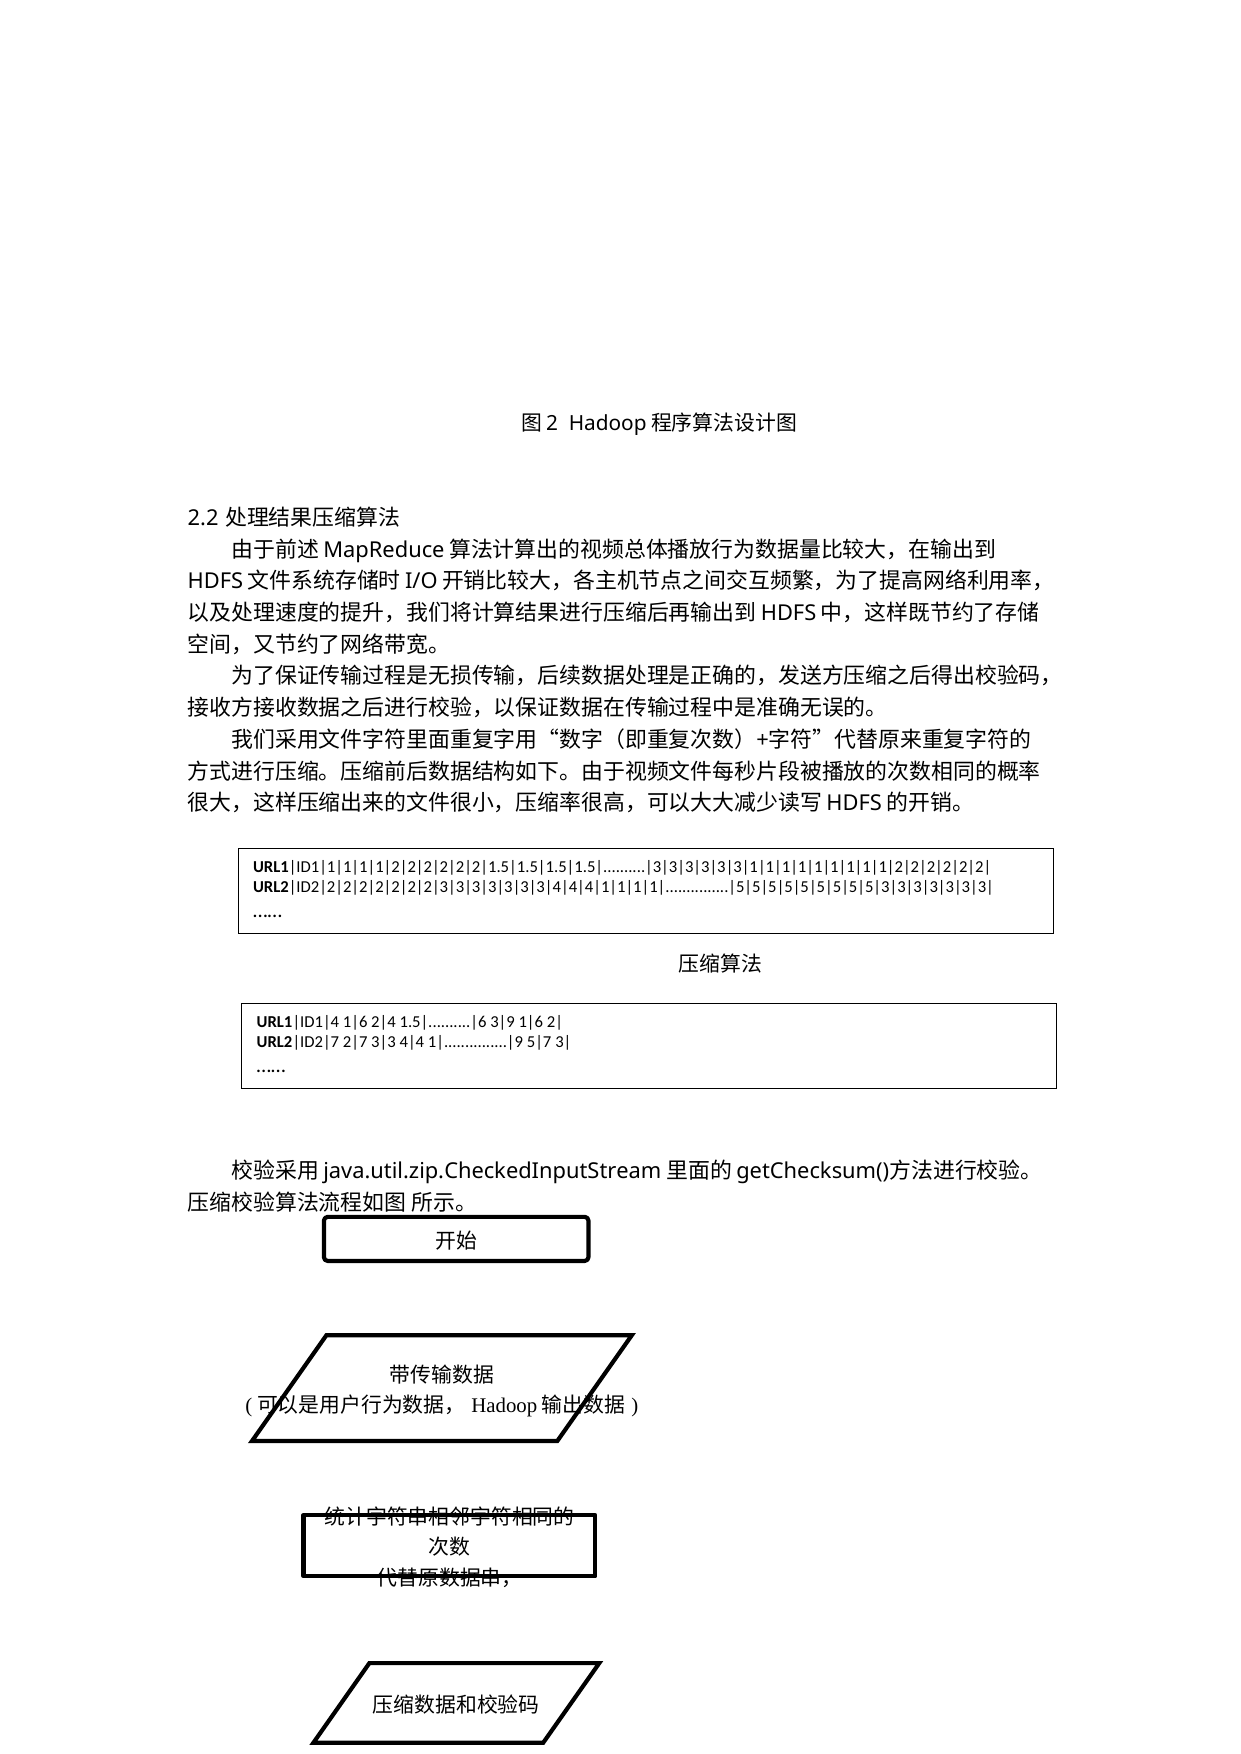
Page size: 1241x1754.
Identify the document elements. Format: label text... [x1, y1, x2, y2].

text 校验采用java.util.zip.CheckedInputStream里面的getChecksum()方法进行校验。压缩校验算法流程如图 所示。 [187, 1153, 1053, 1217]
list 处理结果压缩算法 [187, 500, 1053, 532]
text 图2 Hadoop程序算法设计图 [187, 406, 1053, 436]
text 为了保证传输过程是无损传输，后续数据处理是正确的，发送方压缩之后得出校验码，接收方接收数据之后进行校验，以保证数据在传输过程中是准确无误的。 [187, 658, 1053, 722]
text 我们采用文件字符里面重复字用“数字（即重复次数）+字符”代替原来重复字符的方式进行压缩。压缩前后数据结构如下。由于视频文件每秒片段被播放的次数相同的概率很大，这样压缩出来的文件很小，压缩率很高，可以大大减少读写HDFS的开销。 [187, 722, 1053, 817]
text 由于前述MapReduce算法计算出的视频总体播放行为数据量比较大，在输出到HDFS文件系统存储时I/O开销比较大，各主机节点之间交互频繁，为了提高网络利用率，以及处理速度的提升，我们将计算结果进行压缩后再输出到HDFS中，这样既节约了存储空间，又节约了网络带宽。 [187, 532, 1053, 658]
